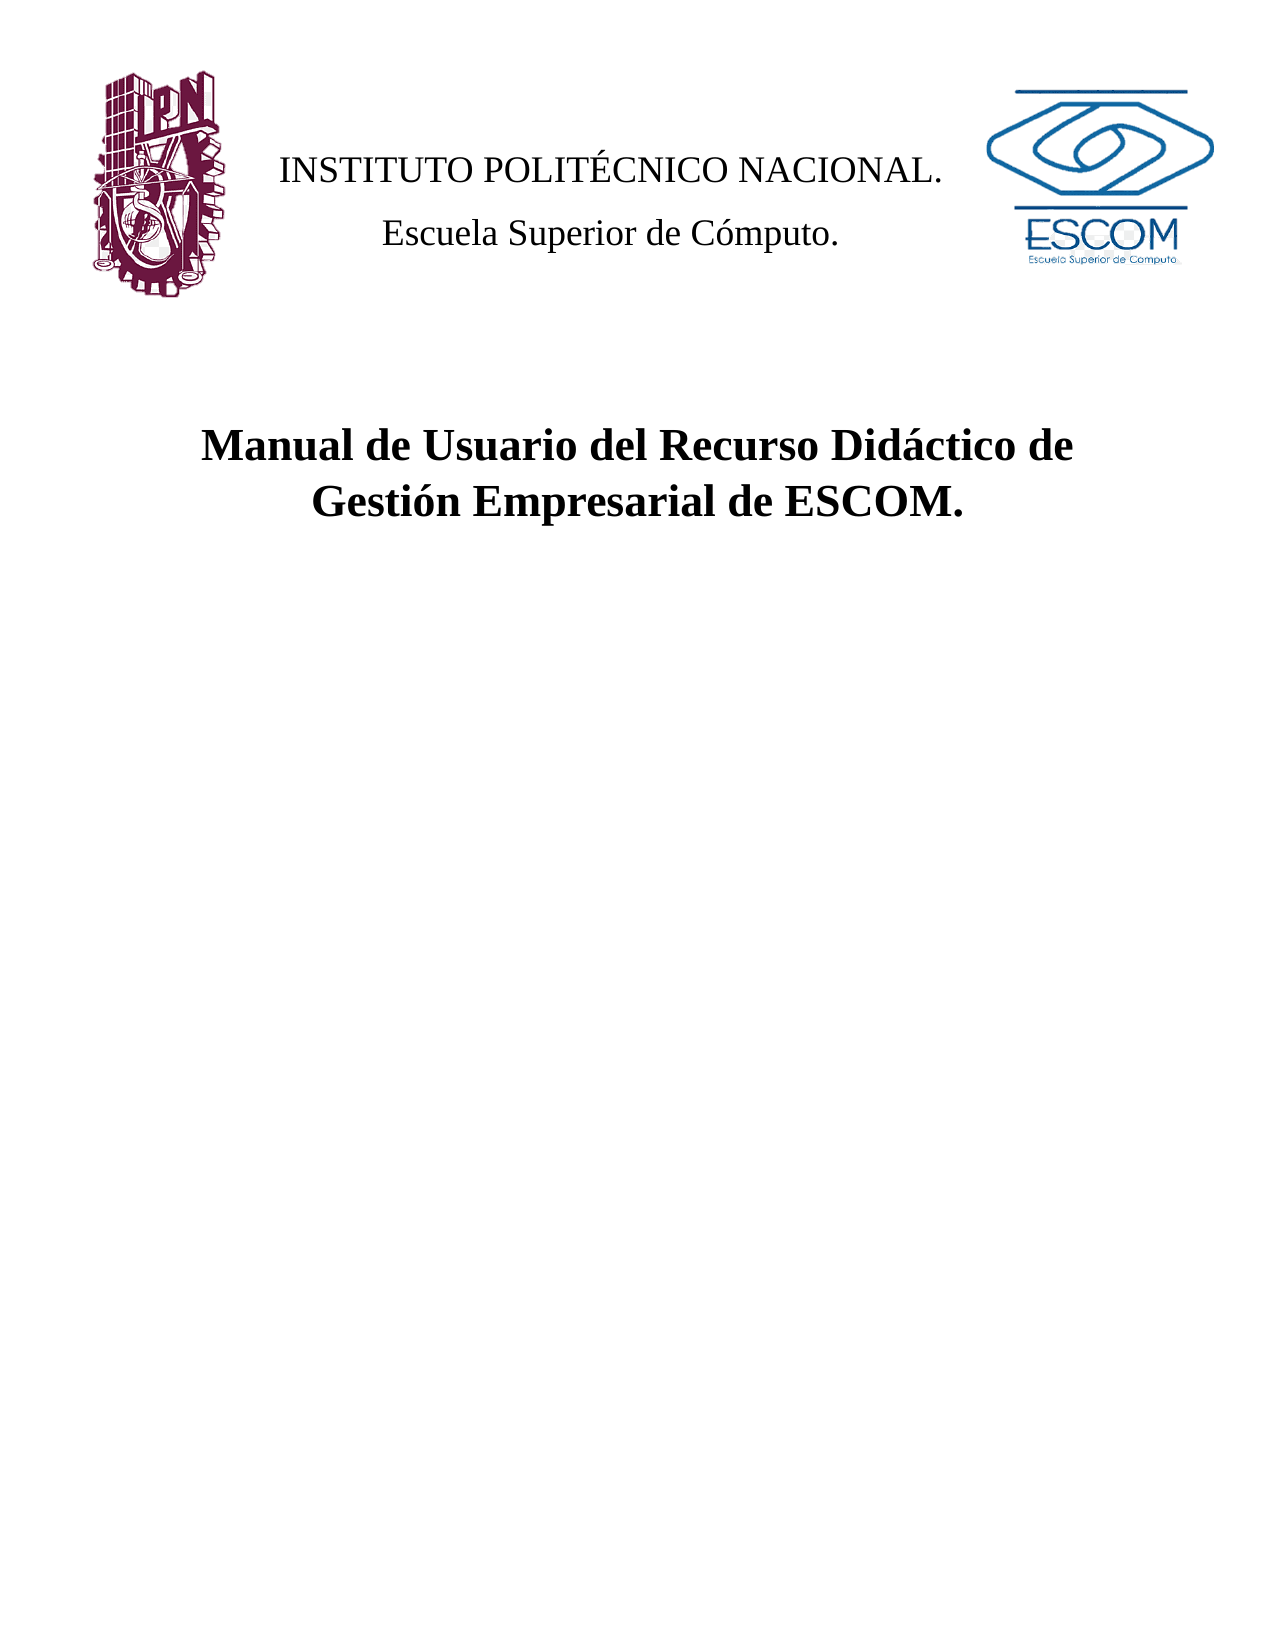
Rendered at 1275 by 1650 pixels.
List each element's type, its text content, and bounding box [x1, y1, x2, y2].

picture [70, 63, 235, 304]
picture [986, 63, 1214, 291]
text Escuela Superior de Cómputo. [235, 211, 986, 254]
text Manual de Usuario del Recurso Didáctico de Gestión Empresarial de ESCOM. [177, 417, 1098, 527]
text INSTITUTO POLITÉCNICO NACIONAL. [235, 148, 986, 191]
